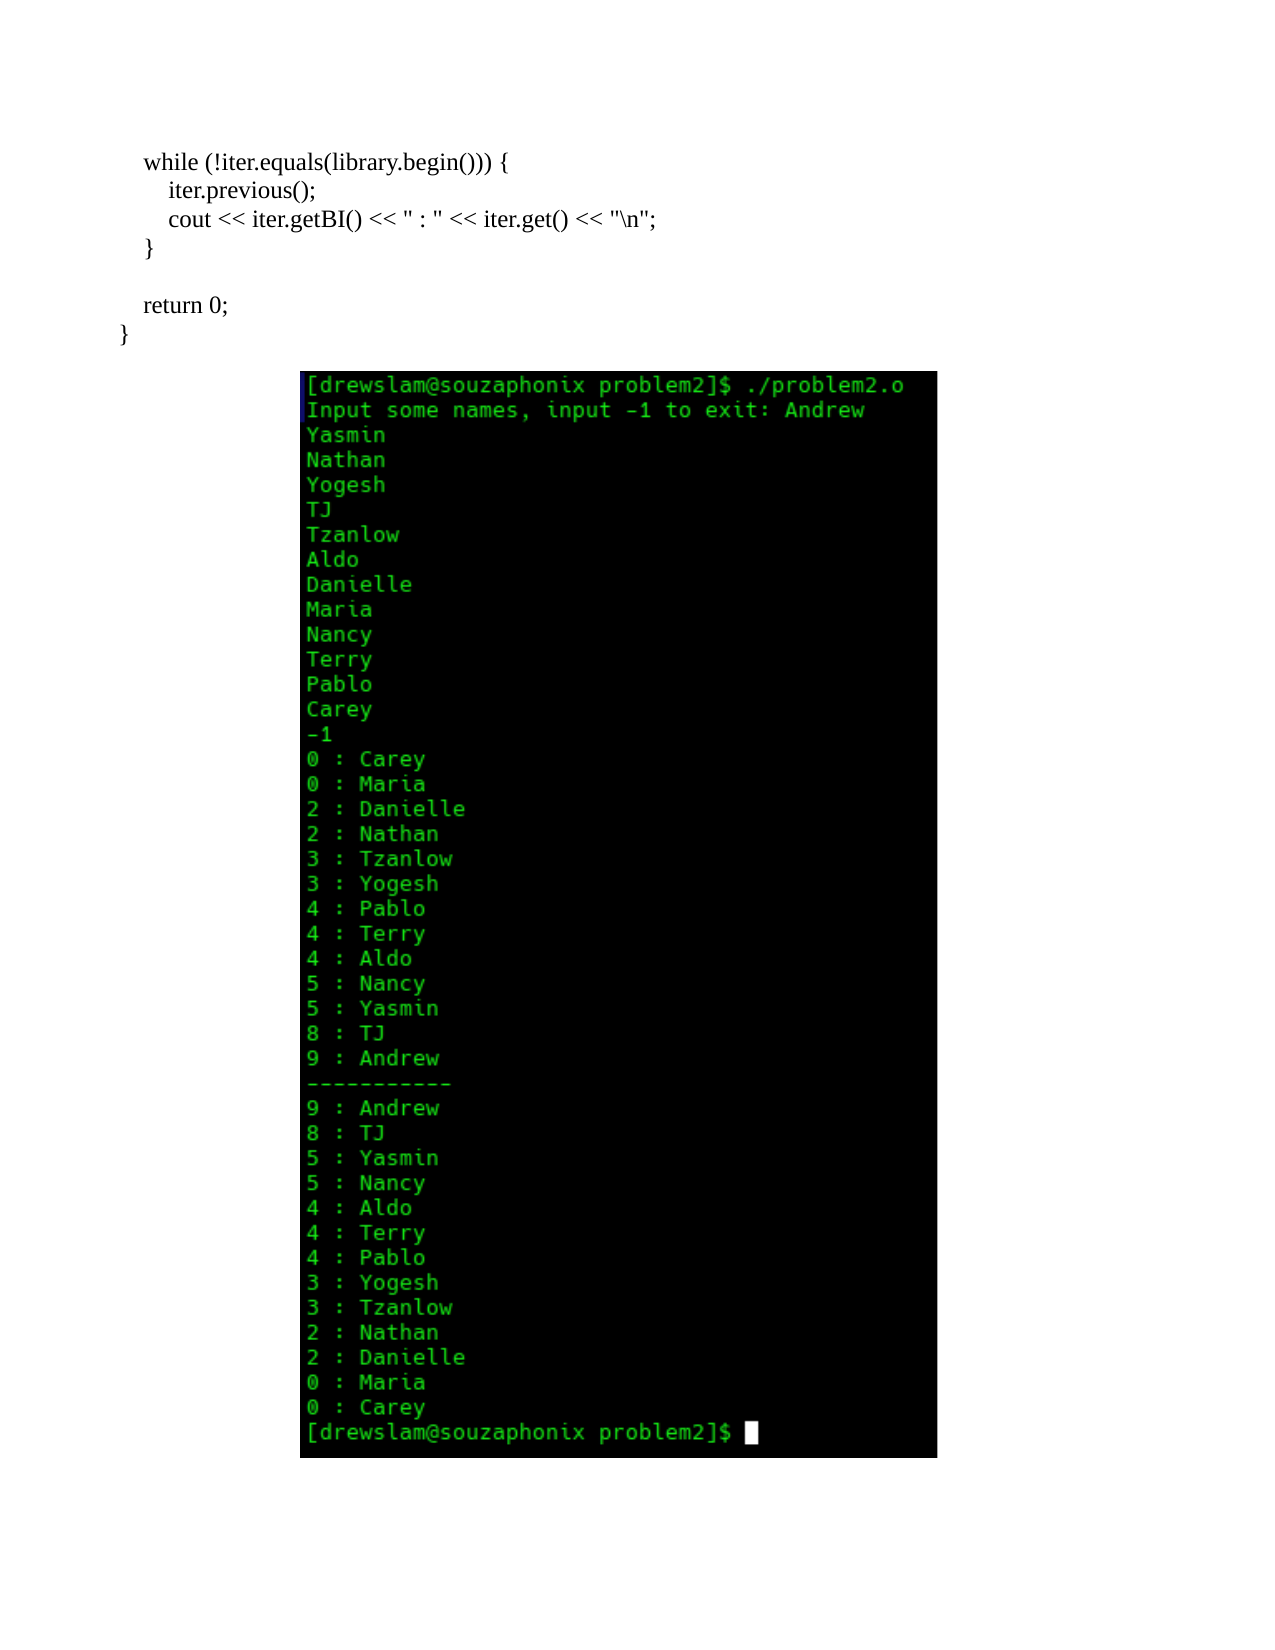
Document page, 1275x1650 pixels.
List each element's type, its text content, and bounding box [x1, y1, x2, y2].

text } [118, 319, 1157, 348]
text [118, 204, 1157, 233]
text while (!iter.equals(library.begin())) { [118, 147, 1157, 176]
text return 0; [118, 291, 1157, 319]
picture [300, 371, 938, 1458]
text } [118, 233, 1157, 262]
text iter.previous(); [118, 176, 1157, 204]
